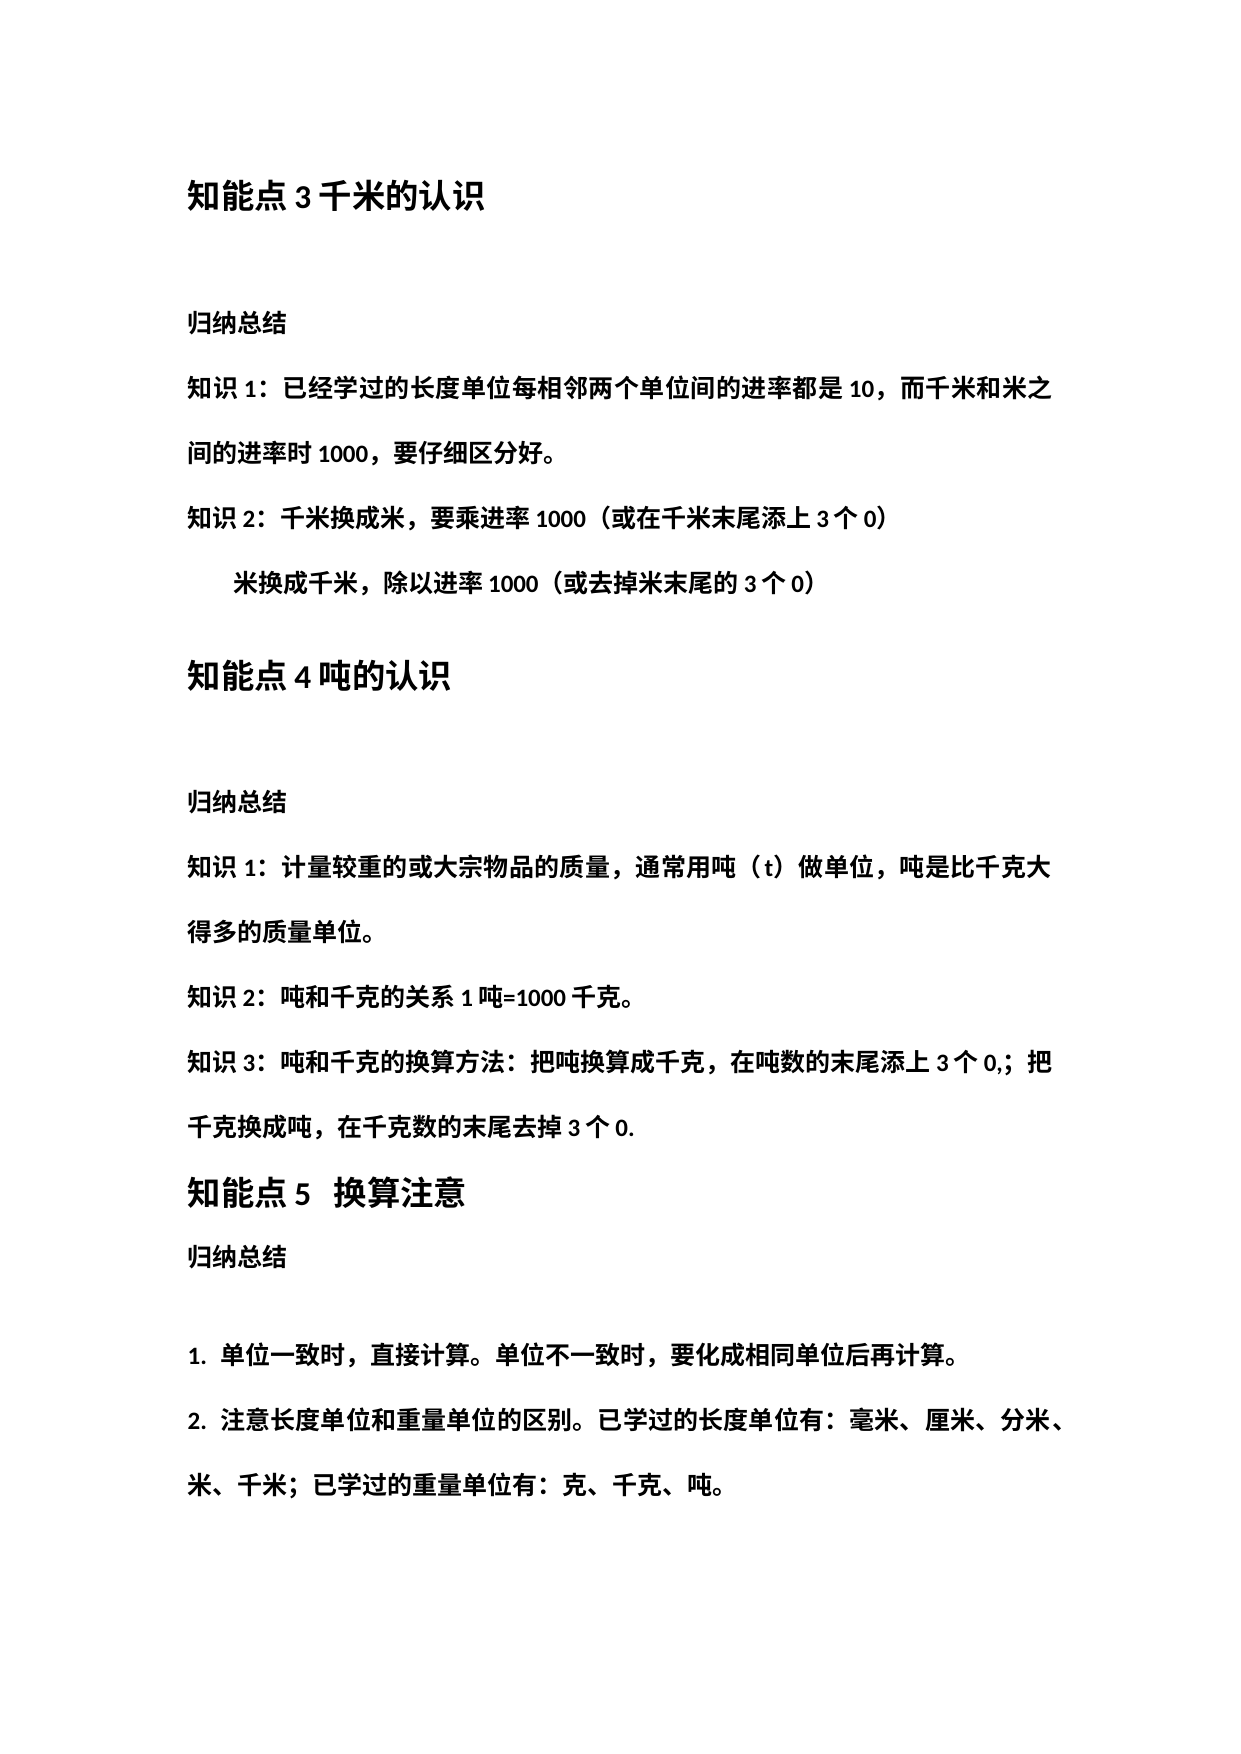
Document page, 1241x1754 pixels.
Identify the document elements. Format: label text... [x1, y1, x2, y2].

text 知识1：计量较重的或大宗物品的质量，通常用吨（t）做单位，吨是比千克大得多的质量单位。 [187, 833, 1053, 963]
text 知识2：吨和千克的关系1吨=1000千克。 [187, 963, 1053, 1028]
text 归纳总结 [187, 768, 1053, 833]
text 知识2：千米换成米，要乘进率1000（或在千米末尾添上3个0） [187, 484, 1053, 549]
text 知识1：已经学过的长度单位每相邻两个单位间的进率都是10，而千米和米之间的进率时1000，要仔细区分好。 [187, 354, 1053, 484]
subtitle 知能点4 吨的认识 [187, 641, 1053, 706]
text 知能点5 换算注意 [187, 1158, 1053, 1223]
list 注意长度单位和重量单位的区别。已学过的长度单位有：毫米、厘米、分米、米、千米；已学过的重量单位有：克、千克、吨。 [187, 1386, 1053, 1516]
text 归纳总结 [187, 1223, 1053, 1288]
text 知识3：吨和千克的换算方法：把吨换算成千克，在吨数的末尾添上3个0,；把千克换成吨，在千克数的末尾去掉3个0. [187, 1028, 1053, 1158]
text 米换成千米，除以进率1000（或去掉米末尾的3个0） [187, 549, 1053, 614]
subtitle 知能点3 千米的认识 [187, 162, 1053, 227]
text 归纳总结 [187, 289, 1053, 354]
list 单位一致时，直接计算。单位不一致时，要化成相同单位后再计算。 [187, 1321, 1053, 1386]
